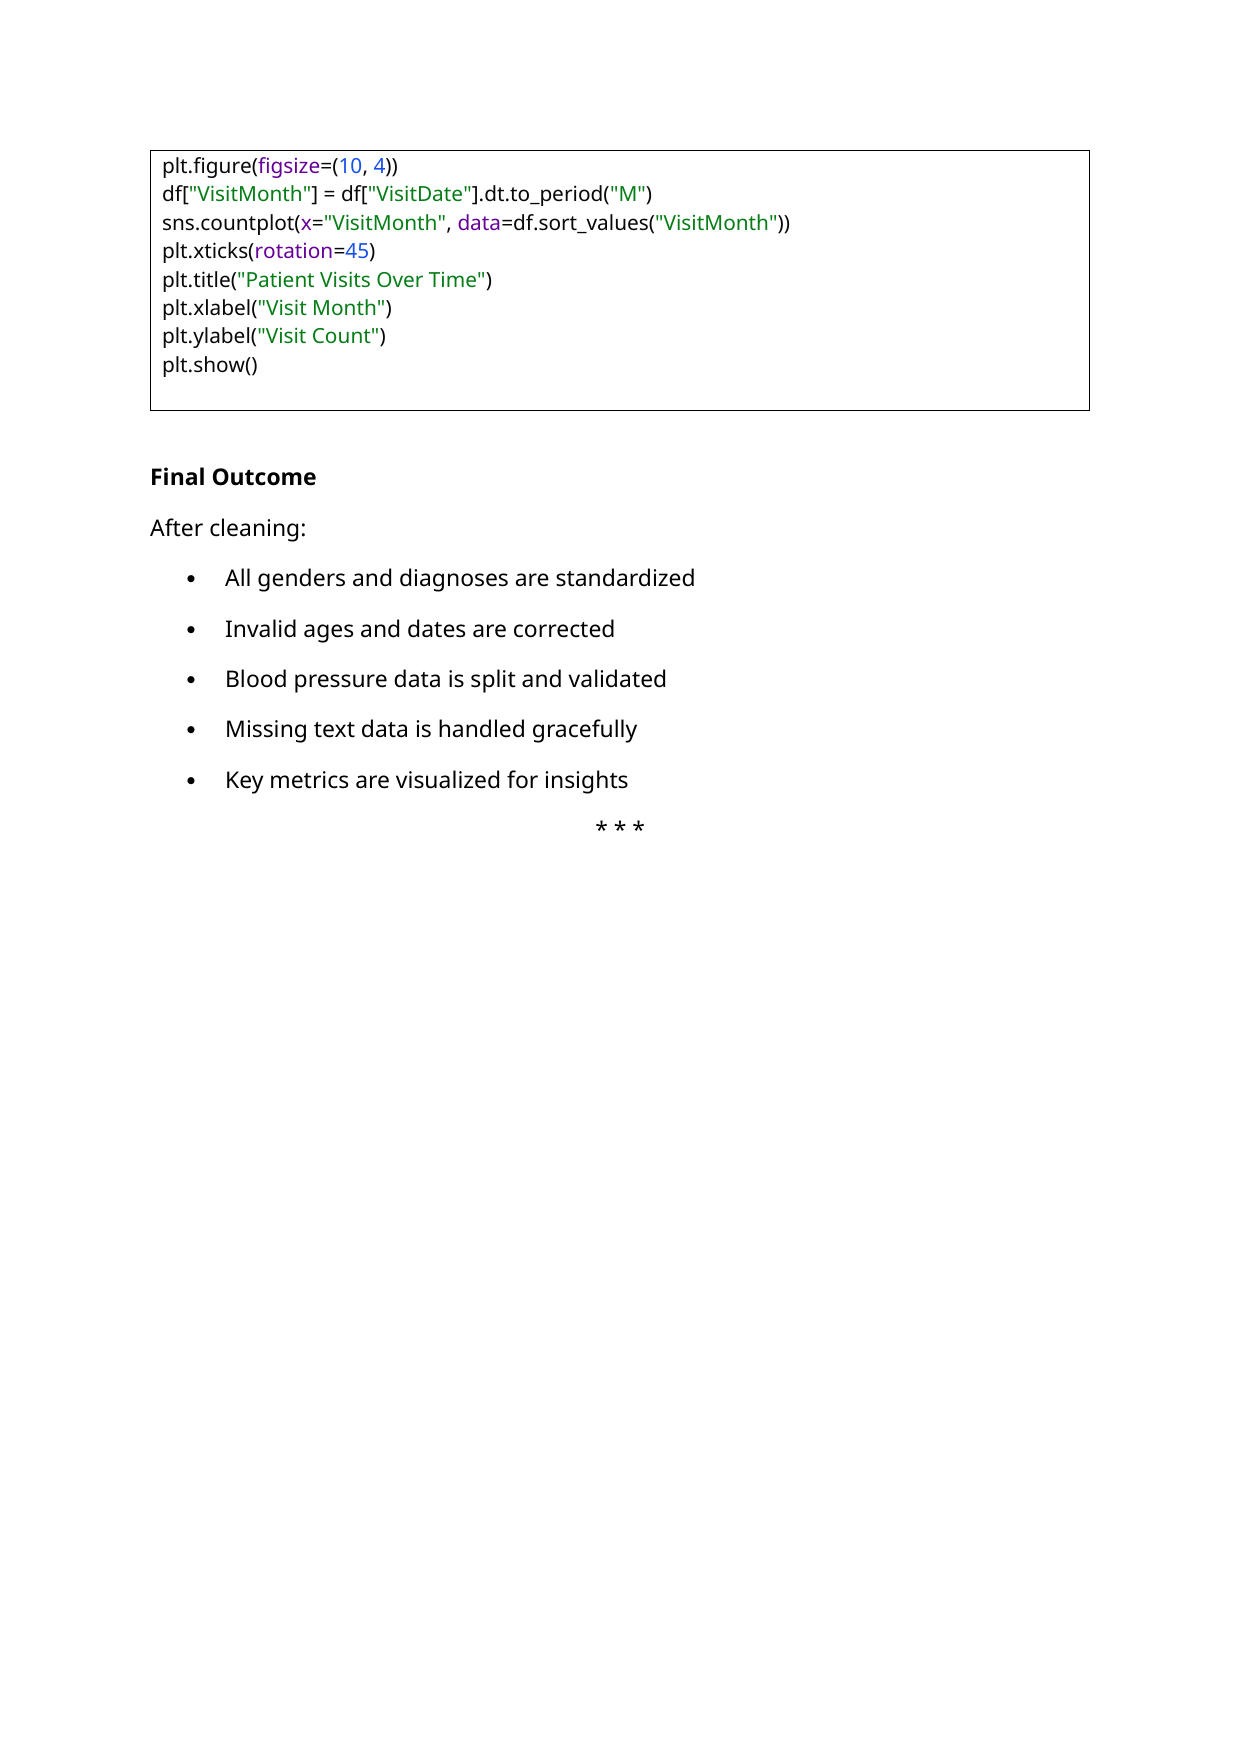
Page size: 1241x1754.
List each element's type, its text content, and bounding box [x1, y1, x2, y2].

list Key metrics are visualized for insights [187, 764, 1090, 795]
list Blood pressure data is split and validated [187, 663, 1090, 694]
list Invalid ages and dates are corrected [187, 612, 1090, 644]
text Final Outcome [150, 461, 1090, 492]
list Missing text data is handled gracefully [187, 713, 1090, 744]
list All genders and diagnoses are standardized [187, 562, 1090, 593]
text After cleaning: [150, 512, 1090, 543]
text * * * [150, 814, 1090, 845]
